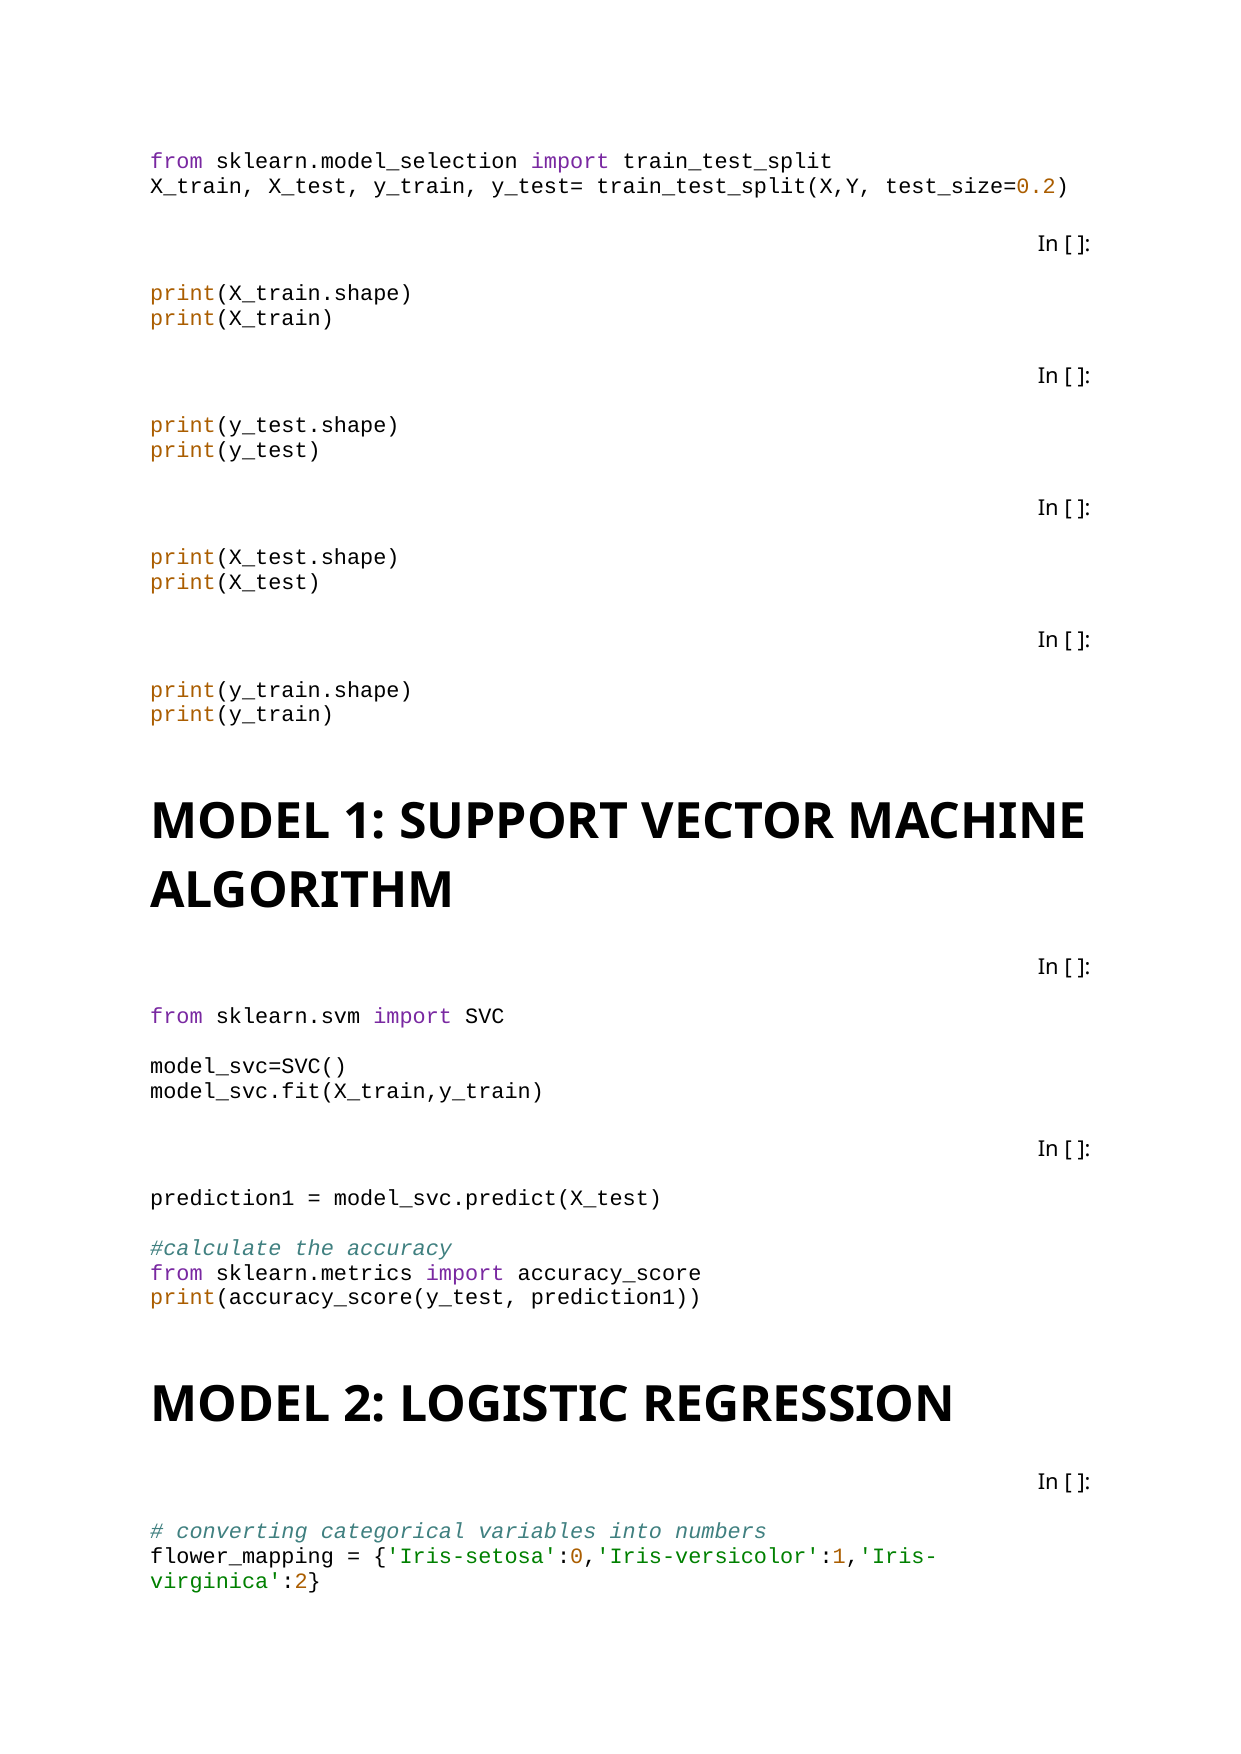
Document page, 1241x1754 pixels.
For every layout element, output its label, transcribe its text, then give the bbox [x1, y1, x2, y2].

text flower_mapping = {'Iris-setosa':0,'Iris-versicolor':1,'Iris-virginica':2} [150, 1545, 1090, 1595]
text prediction1 = model_svc.predict(X_test) [150, 1187, 1090, 1212]
text In [ ]: [150, 1133, 1090, 1162]
text print(X_test) [150, 571, 1090, 596]
text In [ ]: [150, 228, 1090, 257]
text In [ ]: [150, 492, 1090, 522]
text MODEL 1: SUPPORT VECTOR MACHINE ALGORITHM [150, 786, 1090, 922]
text In [ ]: [150, 951, 1090, 981]
text In [ ]: [150, 624, 1090, 654]
text print(X_train) [150, 307, 1090, 332]
text model_svc=SVC() [150, 1055, 1090, 1080]
text from sklearn.svm import SVC [150, 1006, 1090, 1030]
text print(y_train.shape) [150, 679, 1090, 703]
text print(y_train) [150, 703, 1090, 728]
text In [ ]: [150, 1466, 1090, 1496]
text #calculate the accuracy [150, 1237, 1090, 1262]
text print(X_train.shape) [150, 282, 1090, 307]
text MODEL 2: LOGISTIC REGRESSION [150, 1368, 1090, 1437]
text # converting categorical variables into numbers [150, 1520, 1090, 1545]
text model_svc.fit(X_train,y_train) [150, 1080, 1090, 1105]
text X_train, X_test, y_train, y_test= train_test_split(X,Y, test_size=0.2) [150, 175, 1090, 199]
text from sklearn.metrics import accuracy_score [150, 1262, 1090, 1286]
text print(accuracy_score(y_test, prediction1)) [150, 1286, 1090, 1311]
text print(y_test.shape) [150, 414, 1090, 439]
text from sklearn.model_selection import train_test_split [150, 150, 1090, 175]
text print(y_test) [150, 439, 1090, 464]
text In [ ]: [150, 360, 1090, 389]
text print(X_test.shape) [150, 547, 1090, 571]
